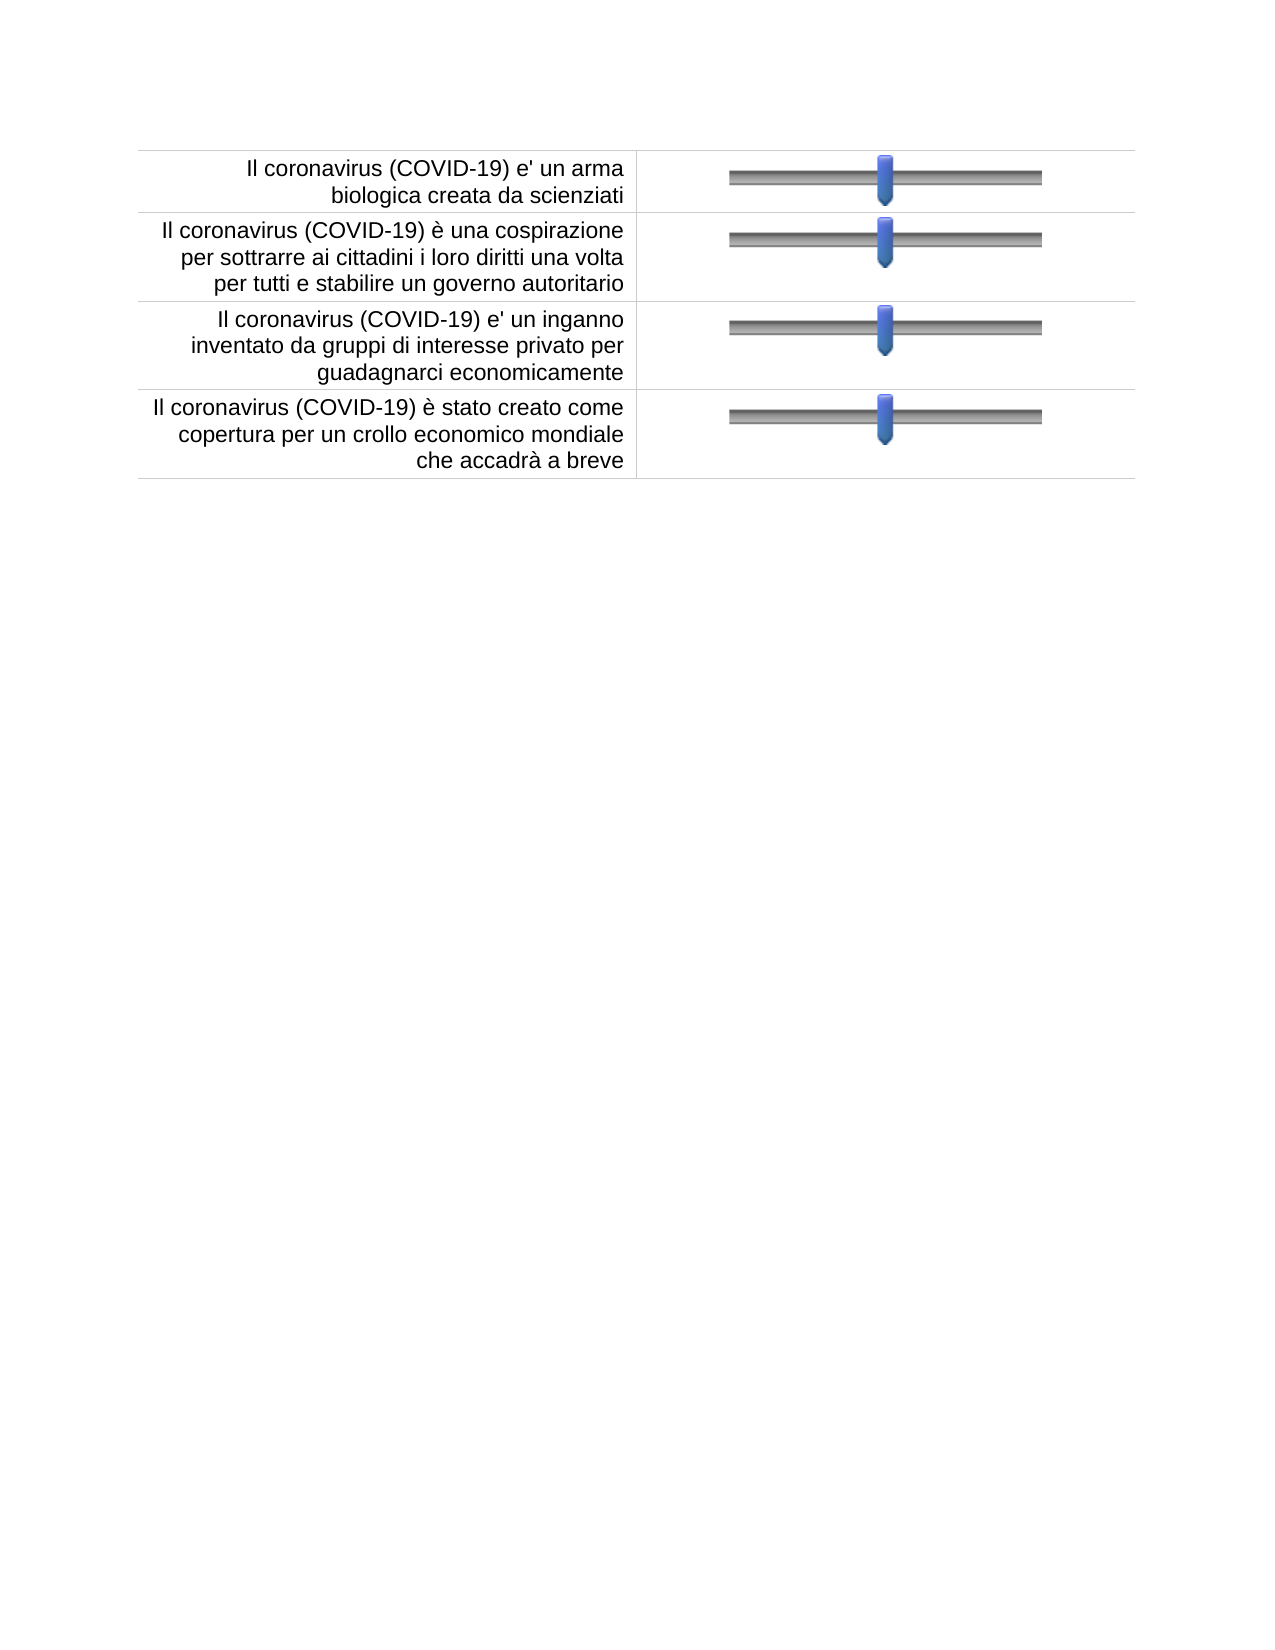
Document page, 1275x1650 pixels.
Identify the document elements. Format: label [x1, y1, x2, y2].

picture [729, 394, 1042, 445]
picture [729, 217, 1042, 268]
picture [729, 155, 1042, 206]
picture [729, 305, 1042, 356]
